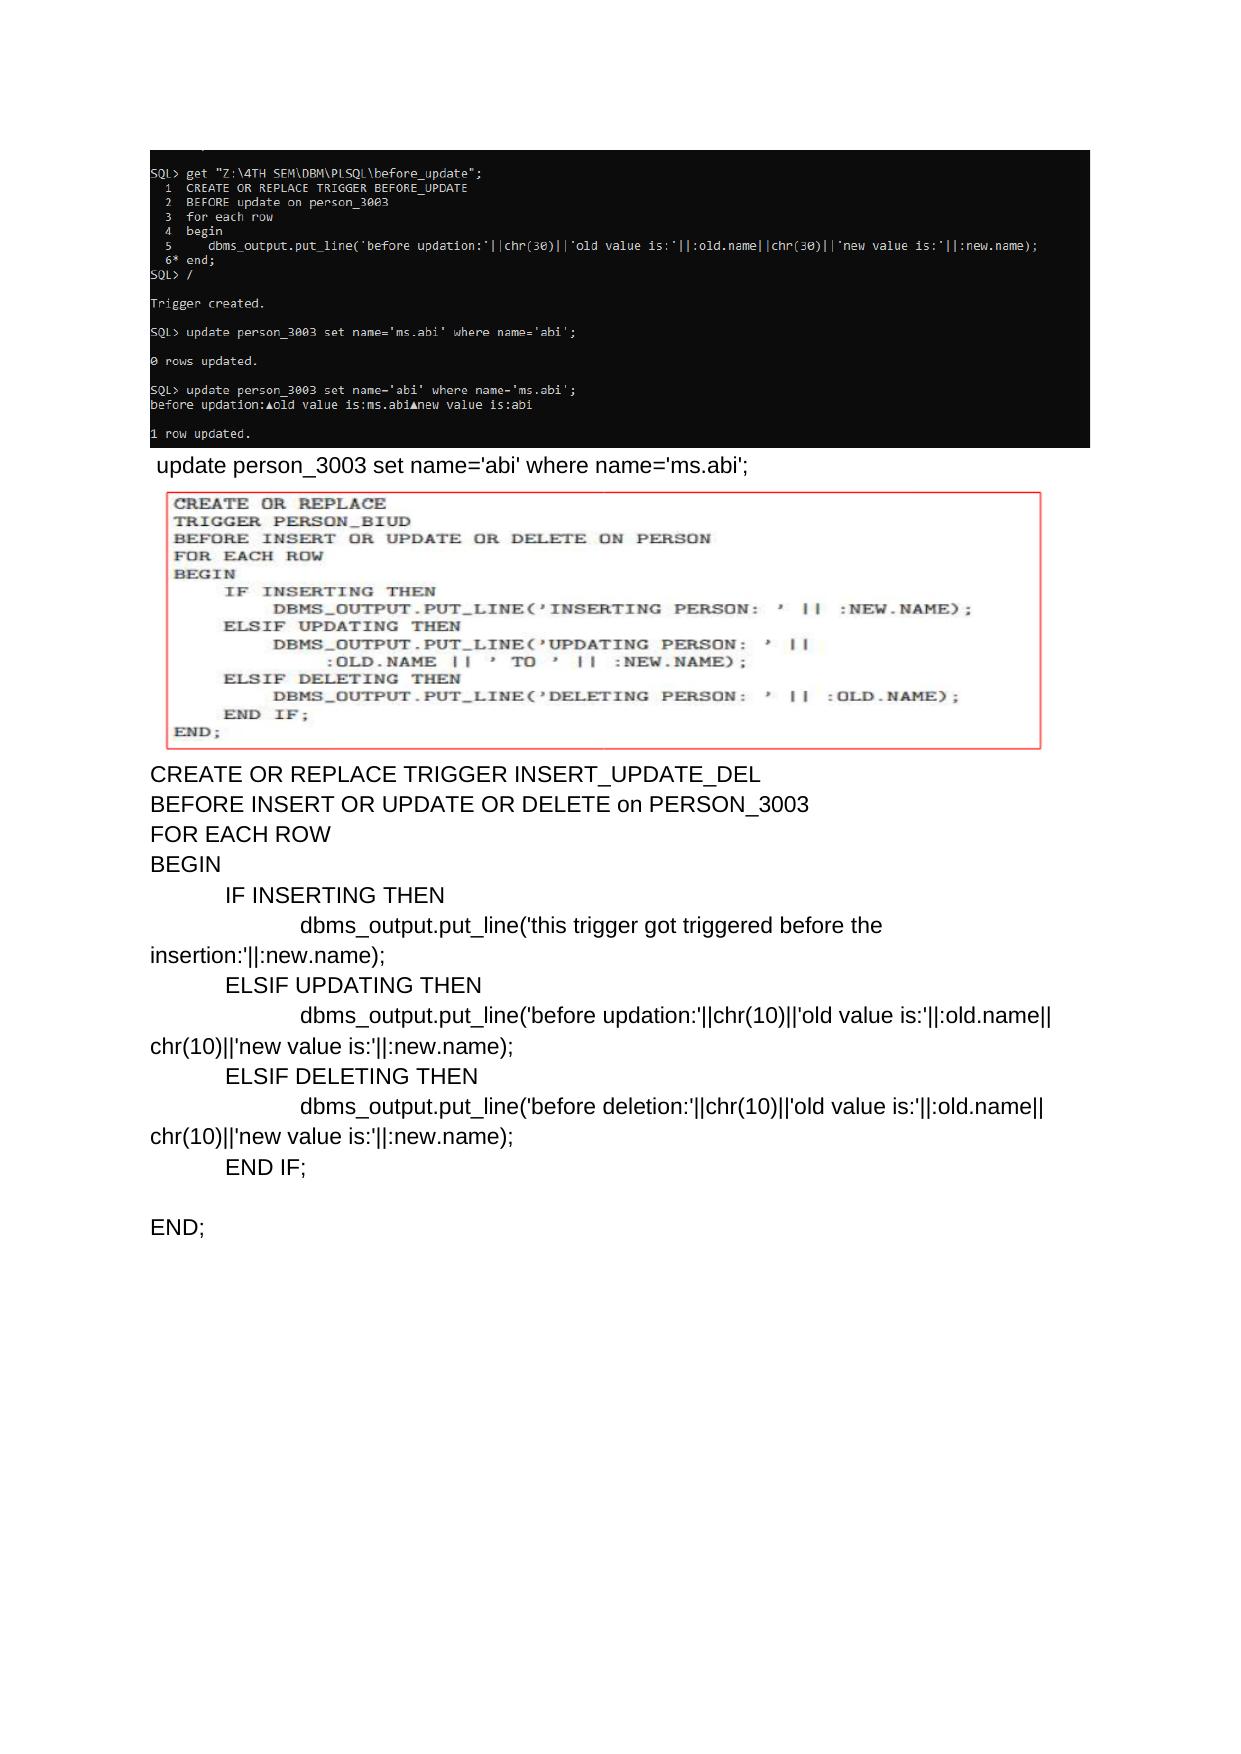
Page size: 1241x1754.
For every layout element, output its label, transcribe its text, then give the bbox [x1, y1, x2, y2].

text IF INSERTING THEN [150, 882, 1090, 908]
text dbms_output.put_line('before updation:'||chr(10)||'old value is:'||:old.name||chr(10)||'new value is:'||:new.name); [150, 1002, 1090, 1059]
text END; [150, 1214, 1090, 1240]
text ELSIF DELETING THEN [150, 1063, 1090, 1089]
text FOR EACH ROW [150, 821, 1090, 848]
text update person_3003 set name='abi' where name='ms.abi'; [150, 452, 1090, 478]
text END IF; [150, 1153, 1090, 1180]
text BEFORE INSERT OR UPDATE OR DELETE on PERSON_3003 [150, 791, 1090, 817]
text BEGIN [150, 851, 1090, 878]
text dbms_output.put_line('this trigger got triggered before the insertion:'||:new.name); [150, 912, 1090, 968]
text ELSIF UPDATING THEN [150, 972, 1090, 999]
text dbms_output.put_line('before deletion:'||chr(10)||'old value is:'||:old.name||chr(10)||'new value is:'||:new.name); [150, 1093, 1090, 1150]
text CREATE OR REPLACE TRIGGER INSERT_UPDATE_DEL [150, 761, 1090, 787]
picture [150, 482, 1091, 757]
picture [150, 150, 1091, 448]
